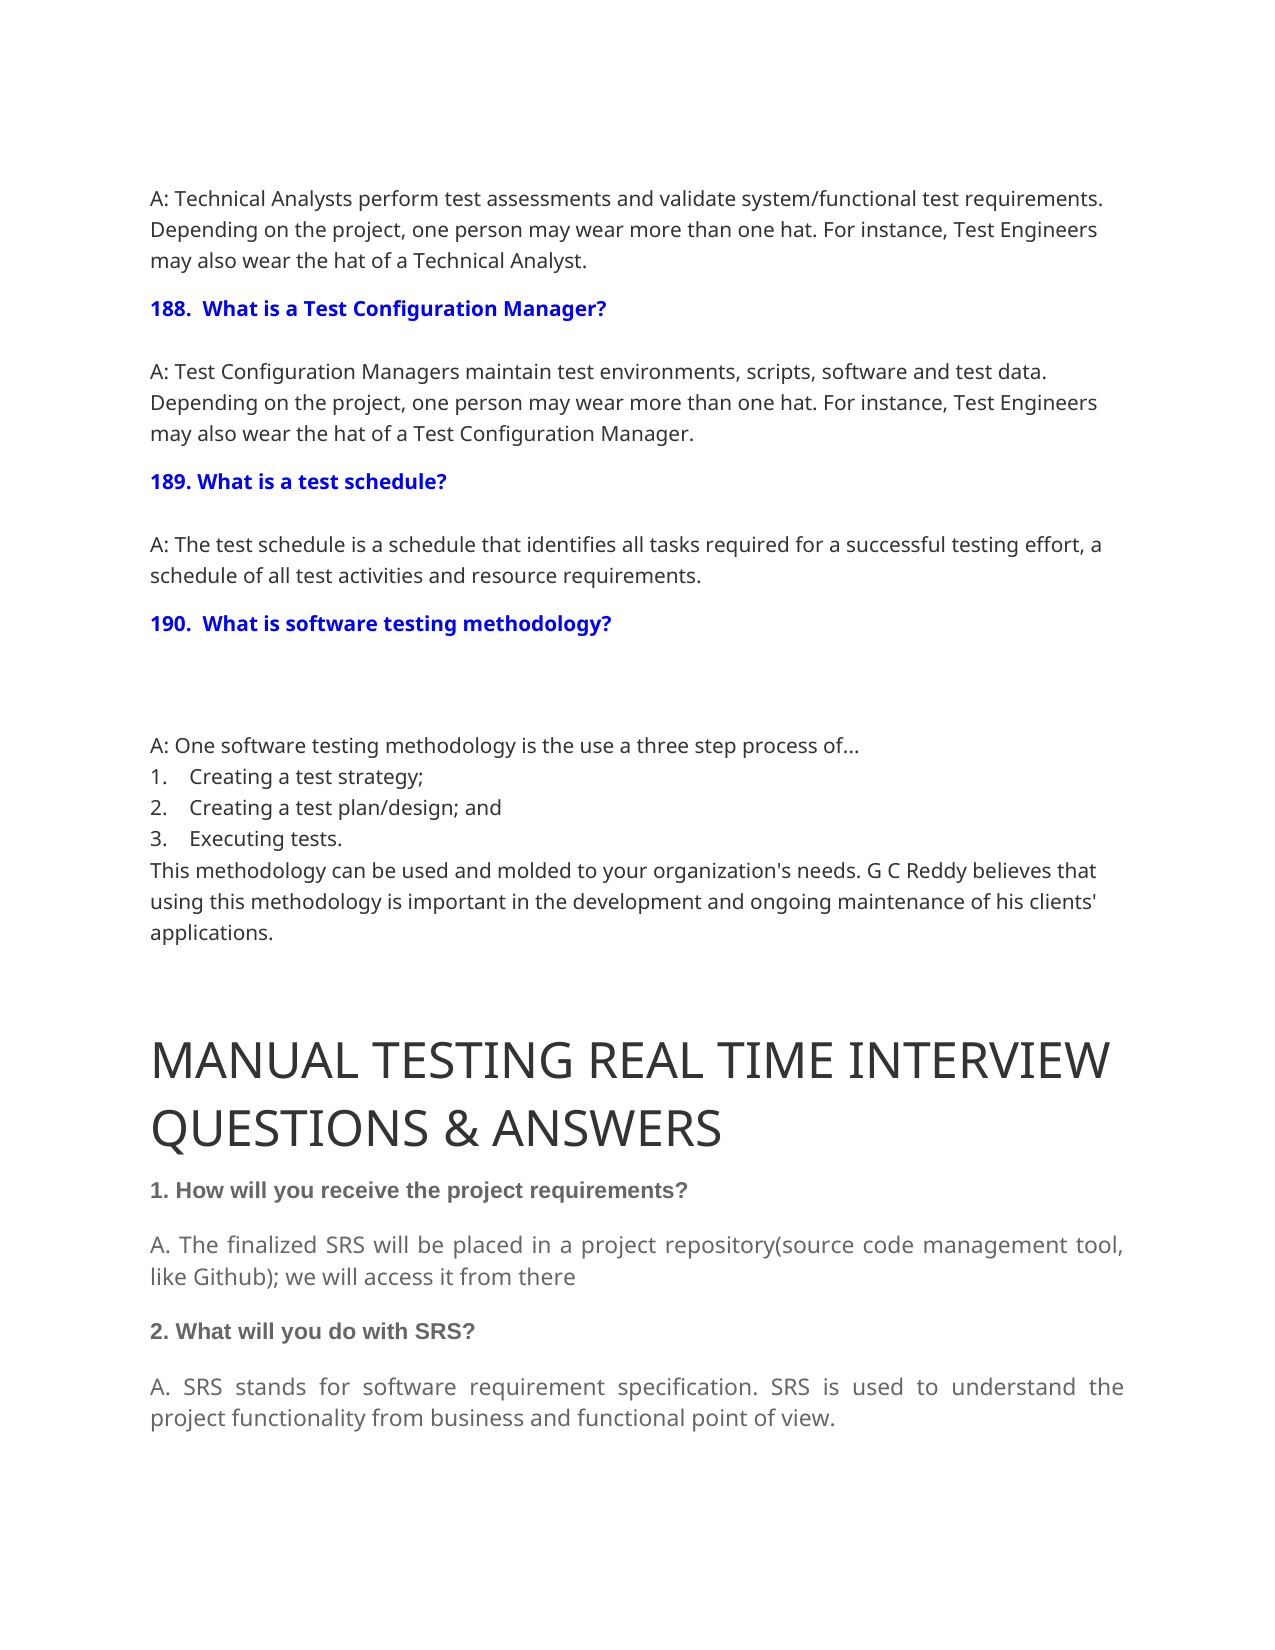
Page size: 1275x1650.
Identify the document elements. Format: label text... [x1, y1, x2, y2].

text MANUAL TESTING REAL TIME INTERVIEW QUESTIONS & ANSWERS [150, 1025, 1125, 1161]
text 189. What is a test schedule? [150, 464, 1125, 496]
text A: Test Configuration Managers maintain test environments, scripts, software and test data. Depending on the project, one person may wear more than one hat. For instance, Test Engineers may also wear the hat of a Test Configuration Manager. [150, 323, 1125, 448]
text 188. What is a Test Configuration Manager? [150, 292, 1125, 323]
text 2. What will you do with SRS? [150, 1318, 1125, 1345]
text A. The finalized SRS will be placed in a project repository(source code management tool, like Github); we will access it from there [150, 1229, 1125, 1292]
text 190. What is software testing methodology? [150, 606, 1125, 637]
text A: One software testing methodology is the use a three step process of... 1. Creating a test strategy; 2. Creating a test plan/design; and 3. Executing tests. This methodology can be used and molded to your organization's needs. G C Reddy believes that using this methodology is important in the development and ongoing maintenance of his clients' applications. [150, 697, 1125, 947]
text A: The test schedule is a schedule that identifies all tasks required for a successful testing effort, a schedule of all test activities and resource requirements. [150, 496, 1125, 589]
text 1. How will you receive the project requirements? [150, 1177, 1125, 1203]
text A: Technical Analysts perform test assessments and validate system/functional test requirements. Depending on the project, one person may wear more than one hat. For instance, Test Engineers may also wear the hat of a Technical Analyst. [150, 150, 1125, 275]
text A. SRS stands for software requirement specification. SRS is used to understand the project functionality from business and functional point of view. [150, 1371, 1125, 1433]
